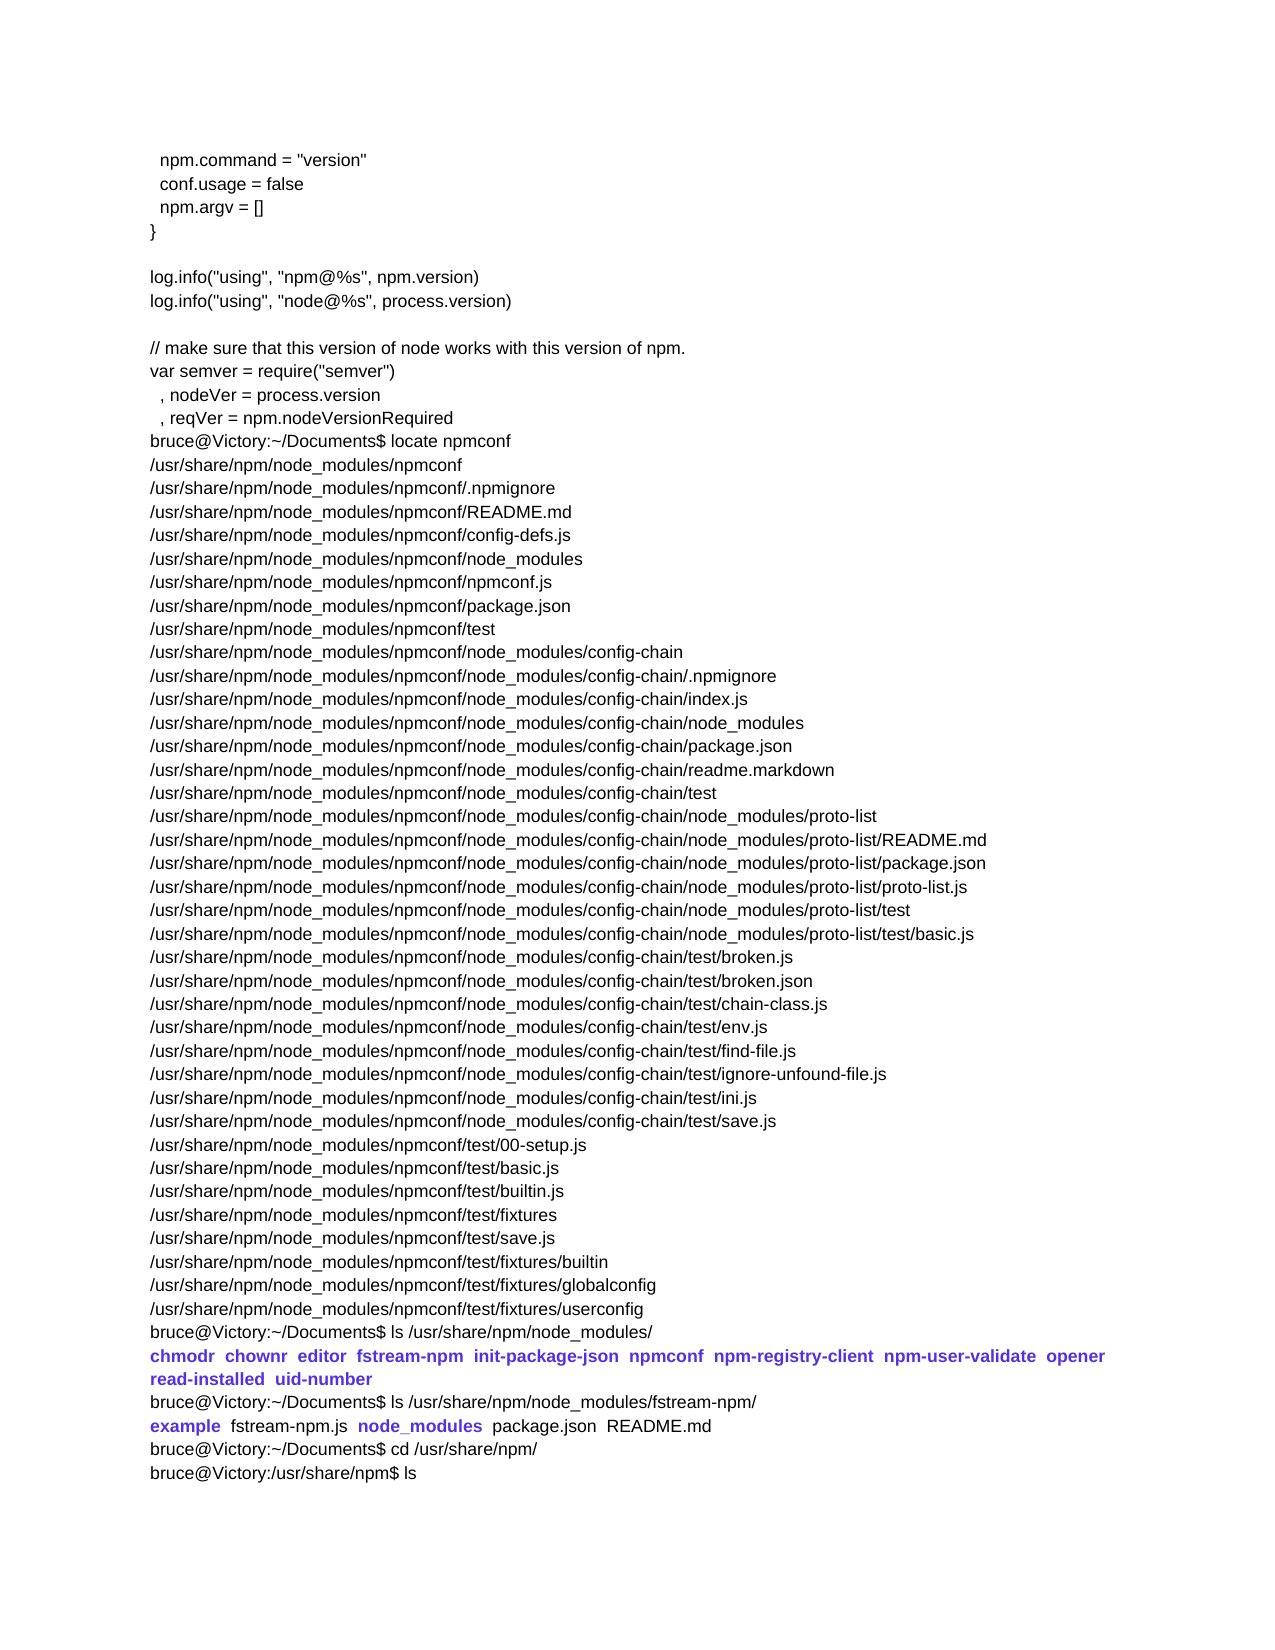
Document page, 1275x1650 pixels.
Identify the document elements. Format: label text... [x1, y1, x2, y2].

text /usr/share/npm/node_modules/npmconf/node_modules/config-chain/test/find-file.js [150, 1041, 1125, 1061]
text conf.usage = false [150, 173, 1125, 194]
text /usr/share/npm/node_modules/npmconf/test [150, 619, 1125, 639]
text /usr/share/npm/node_modules/npmconf/node_modules/config-chain/test/env.js [150, 1017, 1125, 1038]
text /usr/share/npm/node_modules/npmconf/config-defs.js [150, 525, 1125, 545]
text /usr/share/npm/node_modules/npmconf [150, 455, 1125, 475]
text /usr/share/npm/node_modules/npmconf/node_modules/config-chain/node_modules/proto-list [150, 806, 1125, 827]
text /usr/share/npm/node_modules/npmconf/test/save.js [150, 1228, 1125, 1248]
text chmodr chownr editor fstream-npm init-package-json npmconf npm-registry-client npm-user-validate opener read-installed uid-number [150, 1345, 1125, 1389]
text bruce@Victory:~/Documents$ locate npmconf [150, 431, 1125, 452]
text bruce@Victory:~/Documents$ cd /usr/share/npm/ [150, 1439, 1125, 1459]
text var semver = require("semver") [150, 361, 1125, 381]
text /usr/share/npm/node_modules/npmconf/node_modules/config-chain [150, 642, 1125, 663]
text npm.argv = [] [150, 197, 1125, 217]
text /usr/share/npm/node_modules/npmconf/node_modules/config-chain/node_modules [150, 712, 1125, 733]
text /usr/share/npm/node_modules/npmconf/node_modules/config-chain/test/chain-class.js [150, 994, 1125, 1014]
text /usr/share/npm/node_modules/npmconf/.npmignore [150, 478, 1125, 498]
text /usr/share/npm/node_modules/npmconf/test/basic.js [150, 1158, 1125, 1178]
text /usr/share/npm/node_modules/npmconf/node_modules/config-chain/readme.markdown [150, 759, 1125, 780]
text /usr/share/npm/node_modules/npmconf/node_modules/config-chain/index.js [150, 689, 1125, 709]
text /usr/share/npm/node_modules/npmconf/node_modules/config-chain/node_modules/proto-list/test [150, 900, 1125, 920]
text /usr/share/npm/node_modules/npmconf/test/fixtures/userconfig [150, 1298, 1125, 1319]
text /usr/share/npm/node_modules/npmconf/node_modules/config-chain/node_modules/proto-list/proto-list.js [150, 877, 1125, 897]
text /usr/share/npm/node_modules/npmconf/node_modules/config-chain/test/ignore-unfound-file.js [150, 1064, 1125, 1084]
text /usr/share/npm/node_modules/npmconf/test/fixtures/globalconfig [150, 1275, 1125, 1295]
text /usr/share/npm/node_modules/npmconf/node_modules/config-chain/node_modules/proto-list/test/basic.js [150, 923, 1125, 944]
text log.info("using", "node@%s", process.version) [150, 291, 1125, 311]
text /usr/share/npm/node_modules/npmconf/node_modules/config-chain/node_modules/proto-list/package.json [150, 853, 1125, 873]
text // make sure that this version of node works with this version of npm. [150, 337, 1125, 358]
text /usr/share/npm/node_modules/npmconf/node_modules/config-chain/package.json [150, 736, 1125, 756]
text /usr/share/npm/node_modules/npmconf/node_modules/config-chain/test/broken.js [150, 947, 1125, 967]
text bruce@Victory:/usr/share/npm$ ls [150, 1462, 1125, 1483]
text /usr/share/npm/node_modules/npmconf/package.json [150, 595, 1125, 616]
text /usr/share/npm/node_modules/npmconf/node_modules/config-chain/test/broken.json [150, 970, 1125, 991]
text /usr/share/npm/node_modules/npmconf/node_modules [150, 548, 1125, 569]
text , nodeVer = process.version [150, 384, 1125, 405]
text /usr/share/npm/node_modules/npmconf/node_modules/config-chain/test/save.js [150, 1111, 1125, 1131]
text /usr/share/npm/node_modules/npmconf/node_modules/config-chain/.npmignore [150, 666, 1125, 686]
text /usr/share/npm/node_modules/npmconf/node_modules/config-chain/test [150, 783, 1125, 803]
text example fstream-npm.js node_modules package.json README.md [150, 1416, 1125, 1436]
text npm.command = "version" [150, 150, 1125, 170]
text , reqVer = npm.nodeVersionRequired [150, 408, 1125, 428]
text /usr/share/npm/node_modules/npmconf/README.md [150, 502, 1125, 522]
text /usr/share/npm/node_modules/npmconf/npmconf.js [150, 572, 1125, 592]
text bruce@Victory:~/Documents$ ls /usr/share/npm/node_modules/fstream-npm/ [150, 1392, 1125, 1413]
text /usr/share/npm/node_modules/npmconf/node_modules/config-chain/node_modules/proto-list/README.md [150, 830, 1125, 850]
text /usr/share/npm/node_modules/npmconf/test/fixtures/builtin [150, 1252, 1125, 1272]
text /usr/share/npm/node_modules/npmconf/node_modules/config-chain/test/ini.js [150, 1087, 1125, 1108]
text /usr/share/npm/node_modules/npmconf/test/00-setup.js [150, 1134, 1125, 1155]
text } [150, 220, 1125, 241]
text bruce@Victory:~/Documents$ ls /usr/share/npm/node_modules/ [150, 1322, 1125, 1342]
text log.info("using", "npm@%s", npm.version) [150, 267, 1125, 288]
text /usr/share/npm/node_modules/npmconf/test/builtin.js [150, 1181, 1125, 1202]
text /usr/share/npm/node_modules/npmconf/test/fixtures [150, 1205, 1125, 1225]
